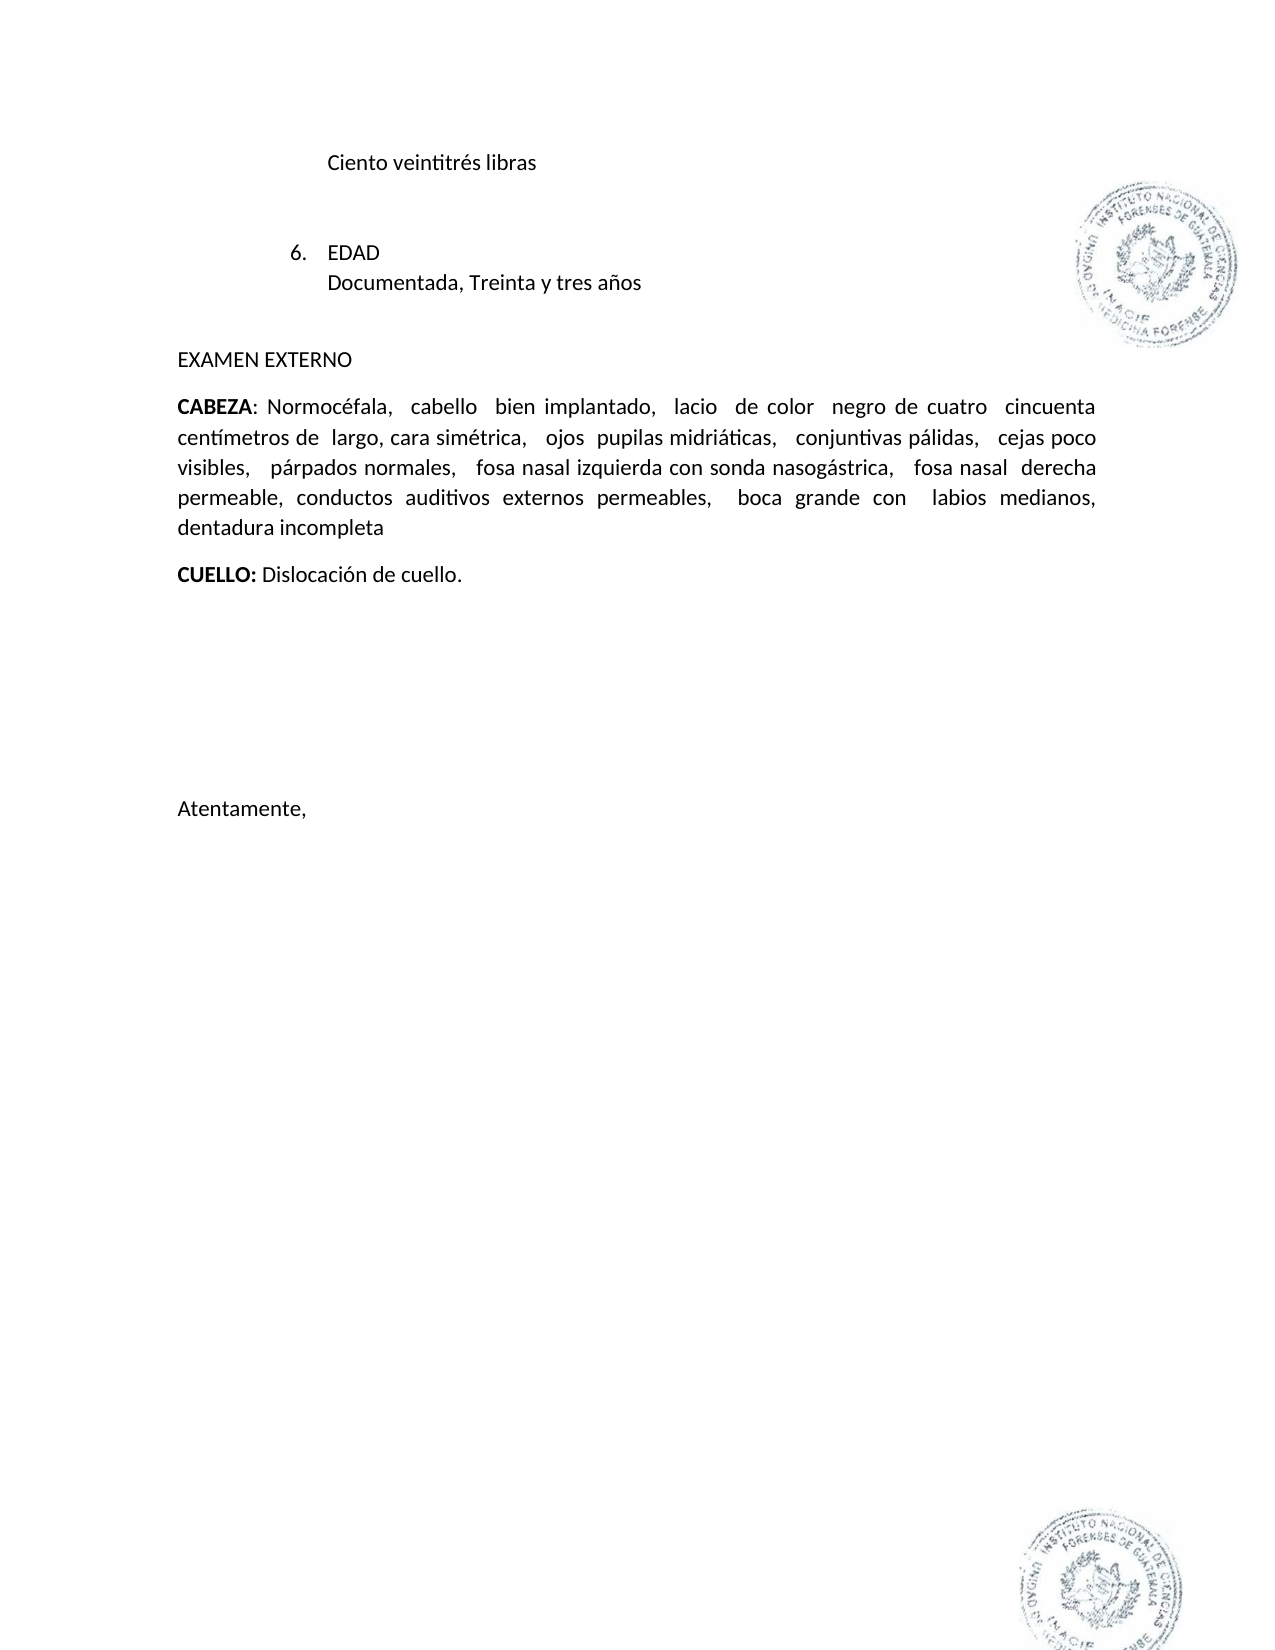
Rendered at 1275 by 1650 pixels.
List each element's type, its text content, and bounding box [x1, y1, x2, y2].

text EXAMEN EXTERNO [177, 346, 1098, 373]
list EDAD [290, 238, 1098, 266]
text CUELLO: Dislocación de cuello. [177, 560, 1098, 588]
list Ciento veintitrés libras [327, 148, 1098, 176]
text Atentamente, [177, 794, 1098, 822]
list Documentada, Treinta y tres años [327, 268, 1098, 296]
text CABEZA: Normocéfala, cabello bien implantado, lacio de color negro de cuatro cincuenta centímetros de largo, cara simétrica, ojos pupilas midriáticas, conjuntivas pálidas, cejas poco visibles, párpados normales, fosa nasal izquierda con sonda nasogástrica, fosa nasal derecha permeable, conductos auditivos externos permeables, boca grande con labios medianos, dentadura incompleta [177, 392, 1098, 541]
picture [1017, 1506, 1183, 1650]
picture [1073, 180, 1239, 348]
